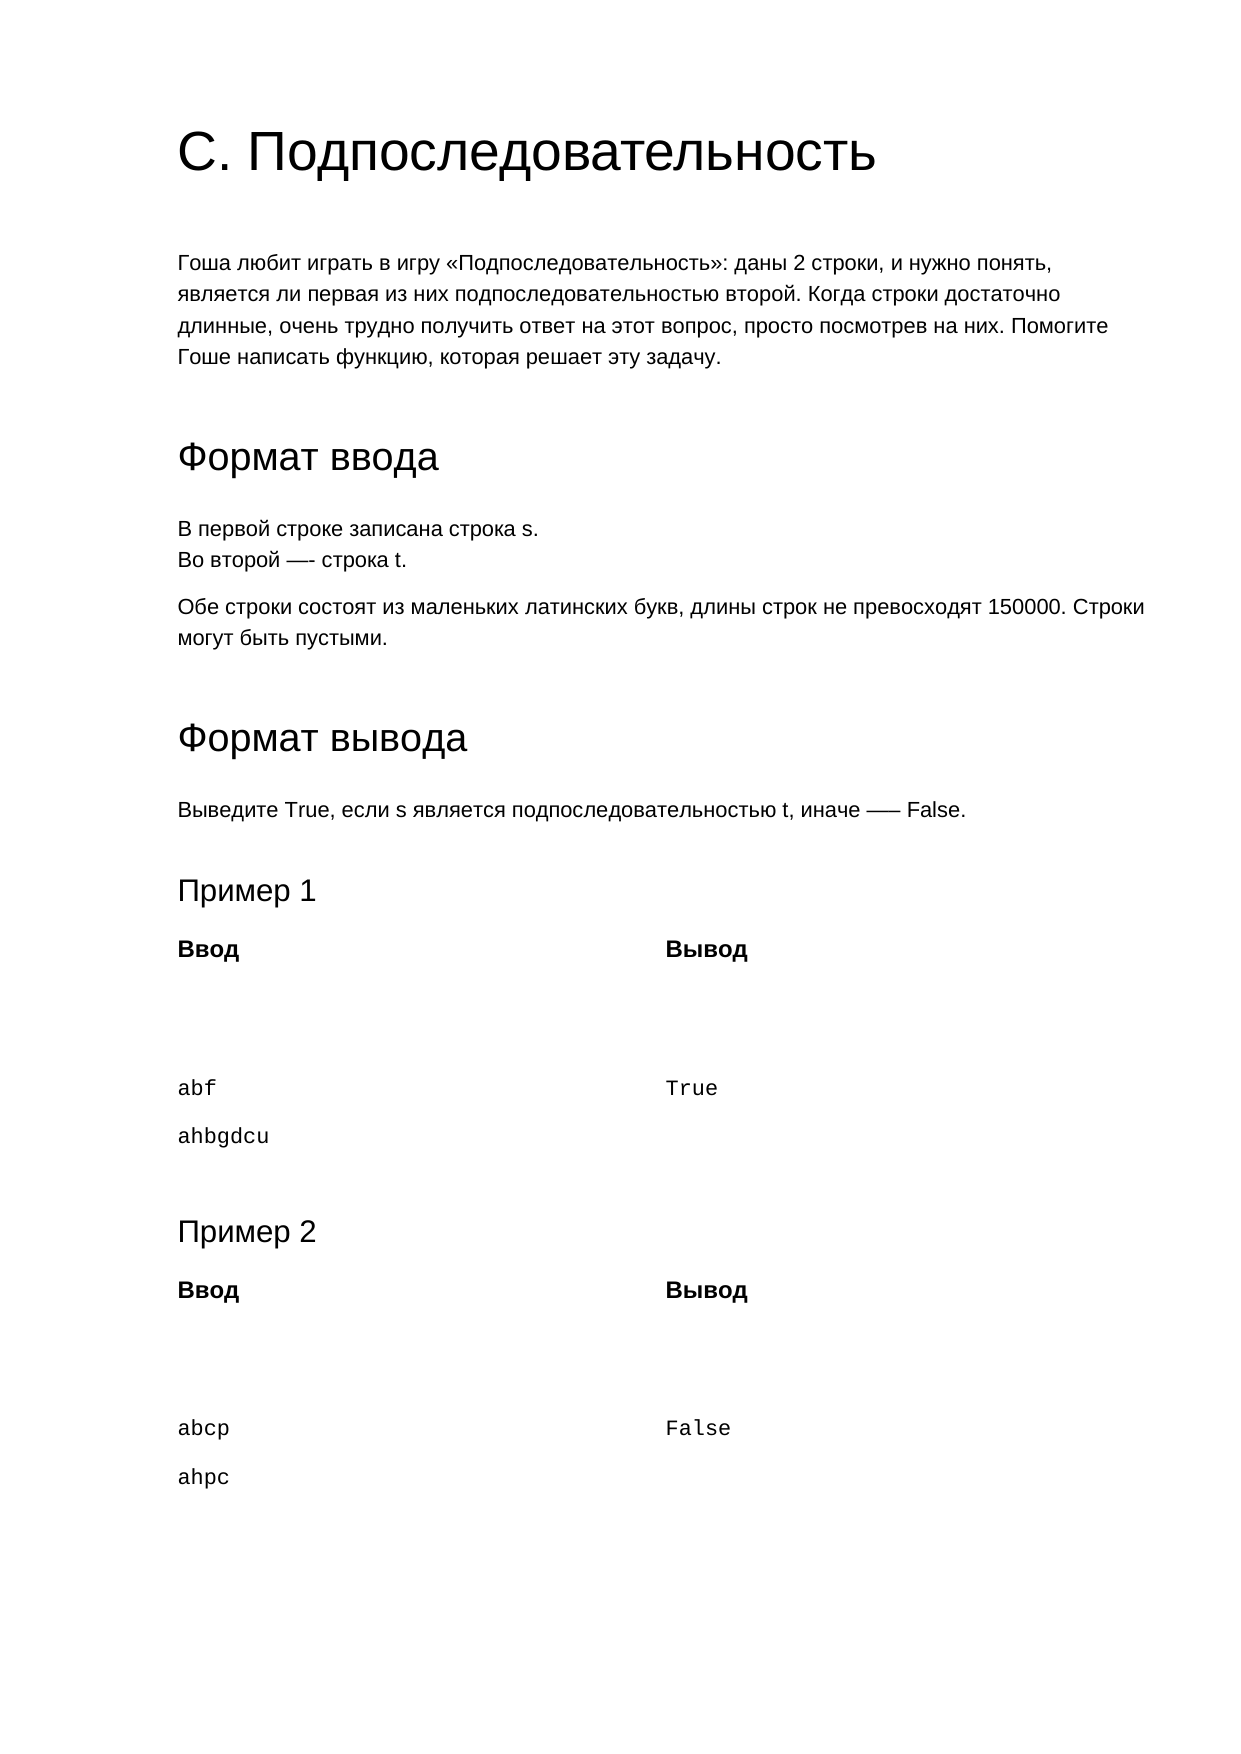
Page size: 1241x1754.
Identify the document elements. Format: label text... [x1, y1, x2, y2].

table_header Ввод [155, 924, 643, 1045]
text Во второй —- строка t. [177, 541, 1152, 572]
table_header Вывод [644, 924, 1132, 1045]
table_cell True [644, 1045, 1132, 1163]
subtitle Пример 2 [177, 1210, 1152, 1249]
table_cell abcp ahpc [155, 1386, 643, 1504]
text Обе строки состоят из маленьких латинских букв, длины строк не превосходят 150000. Строки могут быть пустыми. [177, 588, 1152, 650]
text Выведите True, если s является подпоследовательностью t, иначе —– False. [177, 791, 1152, 822]
table_header Ввод [155, 1265, 643, 1386]
table_cell abf ahbgdcu [155, 1045, 643, 1163]
subtitle C. Подпоследовательность [177, 118, 1152, 182]
subtitle Формат ввода [177, 432, 1152, 478]
table_header Вывод [644, 1265, 1132, 1386]
subtitle Пример 1 [177, 869, 1152, 908]
table_cell False [644, 1386, 1132, 1504]
text В первой строке записана строка s. [177, 510, 1152, 541]
text Гоша любит играть в игру «Подпоследовательность»: даны 2 строки, и нужно понять, является ли первая из них подпоследовательностью второй. Когда строки достаточно длинные, очень трудно получить ответ на этот вопрос, просто посмотрев на них. Помогите Гоше написать функцию, которая решает эту задачу. [177, 244, 1152, 369]
subtitle Формат вывода [177, 713, 1152, 760]
